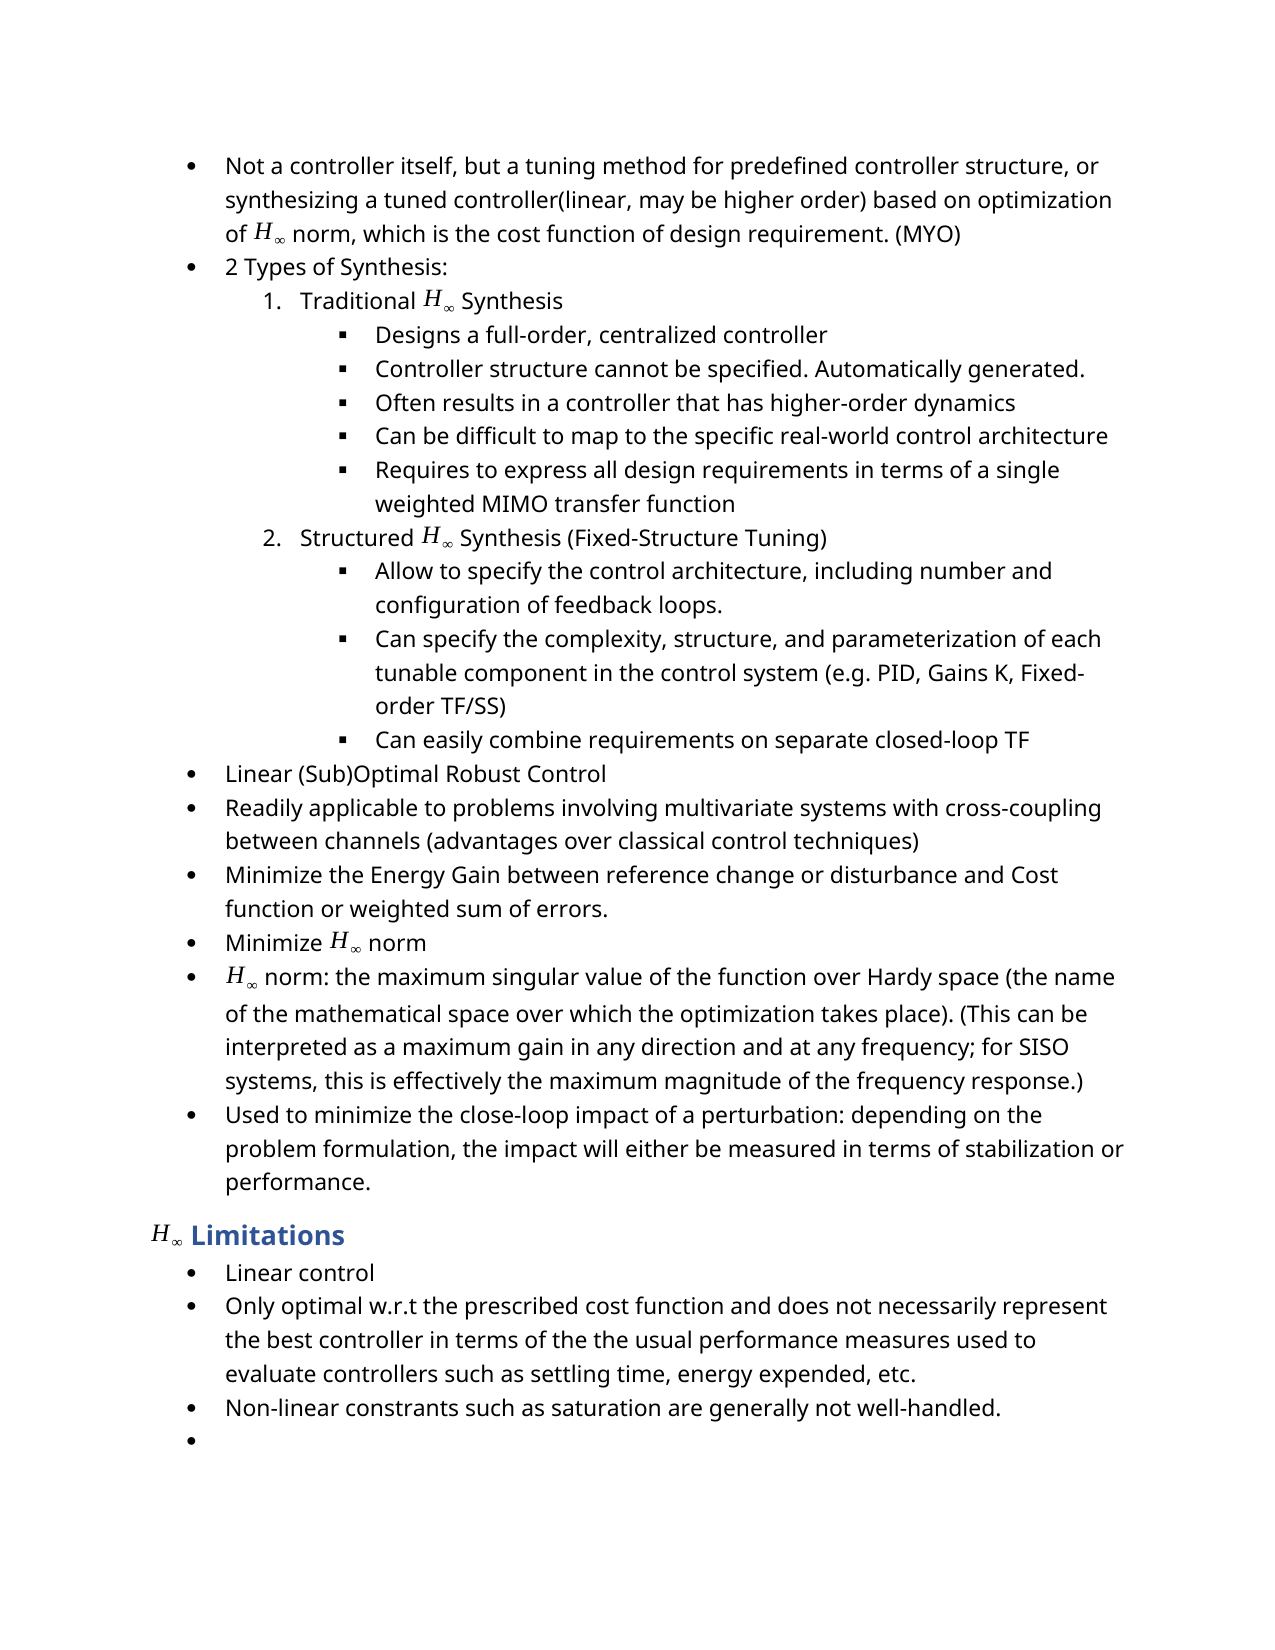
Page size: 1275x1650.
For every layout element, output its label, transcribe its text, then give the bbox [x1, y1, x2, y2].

list Used to minimize the close-loop impact of a perturbation: depending on the problem formulation, the impact will either be measured in terms of stabilization or performance. [187, 1099, 1125, 1198]
list Linear (Sub)Optimal Robust Control [187, 758, 1125, 789]
list Structured Synthesis (Fixed-Structure Tuning) [262, 521, 1125, 553]
list Minimize the Energy Gain between reference change or disturbance and Cost function or weighted sum of errors. [187, 859, 1125, 924]
list 2 Types of Synthesis: [187, 251, 1125, 283]
list Can specify the complexity, structure, and parameterization of each tunable component in the control system (e.g. PID, Gains K, Fixed-order TF/SS) [337, 623, 1125, 722]
list Only optimal w.r.t the prescribed cost function and does not necessarily represent the best controller in terms of the the usual performance measures used to evaluate controllers such as settling time, energy expended, etc. [187, 1290, 1125, 1389]
list Non-linear constrants such as saturation are generally not well-handled. [187, 1392, 1125, 1423]
list Requires to express all design requirements in terms of a single weighted MIMO transfer function [337, 454, 1125, 519]
list Traditional Synthesis [262, 285, 1125, 316]
list Minimize norm [187, 927, 1125, 958]
list norm: the maximum singular value of the function over Hardy space (the name of the mathematical space over which the optimization takes place). (This can be interpreted as a maximum gain in any direction and at any frequency; for SISO systems, this is effectively the maximum magnitude of the frequency response.) [187, 960, 1125, 1096]
list Designs a full-order, centralized controller [337, 319, 1125, 350]
list Not a controller itself, but a tuning method for predefined controller structure, or synthesizing a tuned controller(linear, may be higher order) based on optimization of norm, which is the cost function of design requirement. (MYO) [187, 150, 1125, 249]
list Controller structure cannot be specified. Automatically generated. [337, 353, 1125, 384]
subtitle Limitations [150, 1217, 1125, 1254]
list Often results in a controller that has higher-order dynamics [337, 386, 1125, 418]
list Readily applicable to problems involving multivariate systems with cross-coupling between channels (advantages over classical control techniques) [187, 792, 1125, 857]
list Allow to specify the control architecture, including number and configuration of feedback loops. [337, 555, 1125, 620]
list Can easily combine requirements on separate closed-loop TF [337, 724, 1125, 755]
list Can be difficult to map to the specific real-world control architecture [337, 420, 1125, 451]
list Linear control [187, 1257, 1125, 1288]
